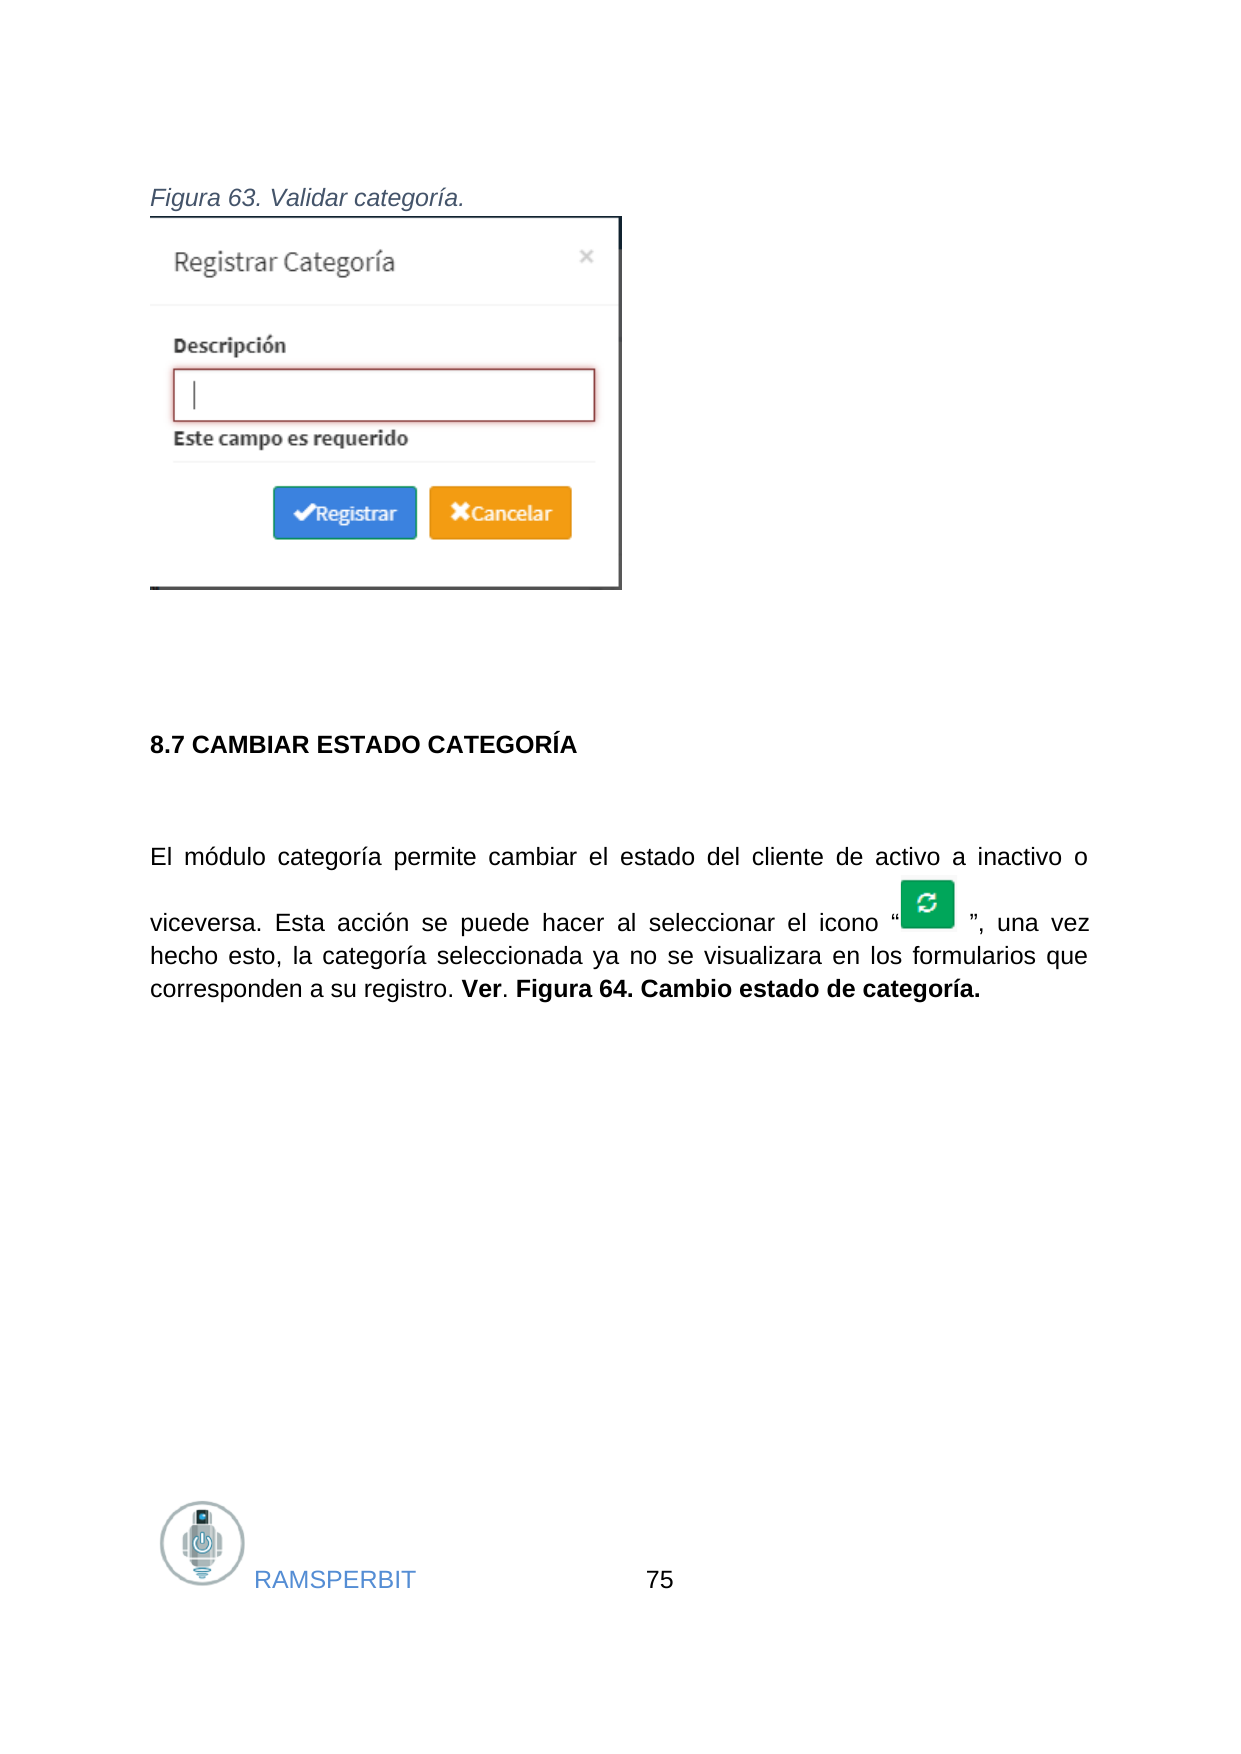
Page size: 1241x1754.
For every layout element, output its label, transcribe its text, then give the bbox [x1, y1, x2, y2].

subtitle 8.7 CAMBIAR ESTADO CATEGORÍA [150, 730, 1090, 759]
text El módulo categoría permite cambiar el estado del cliente de activo a inactivo o viceversa. Esta acción se puede hacer al seleccionar el icono “ ”, una vez hecho esto, la categoría seleccionada ya no se visualizara en los formularios que corresponden a su registro. Ver. Figura 64. Cambio estado de categoría. [150, 842, 1090, 1002]
picture [150, 1497, 254, 1589]
picture [150, 216, 622, 590]
text Figura 63. Validar categoría. [150, 183, 1090, 212]
picture [900, 875, 958, 932]
